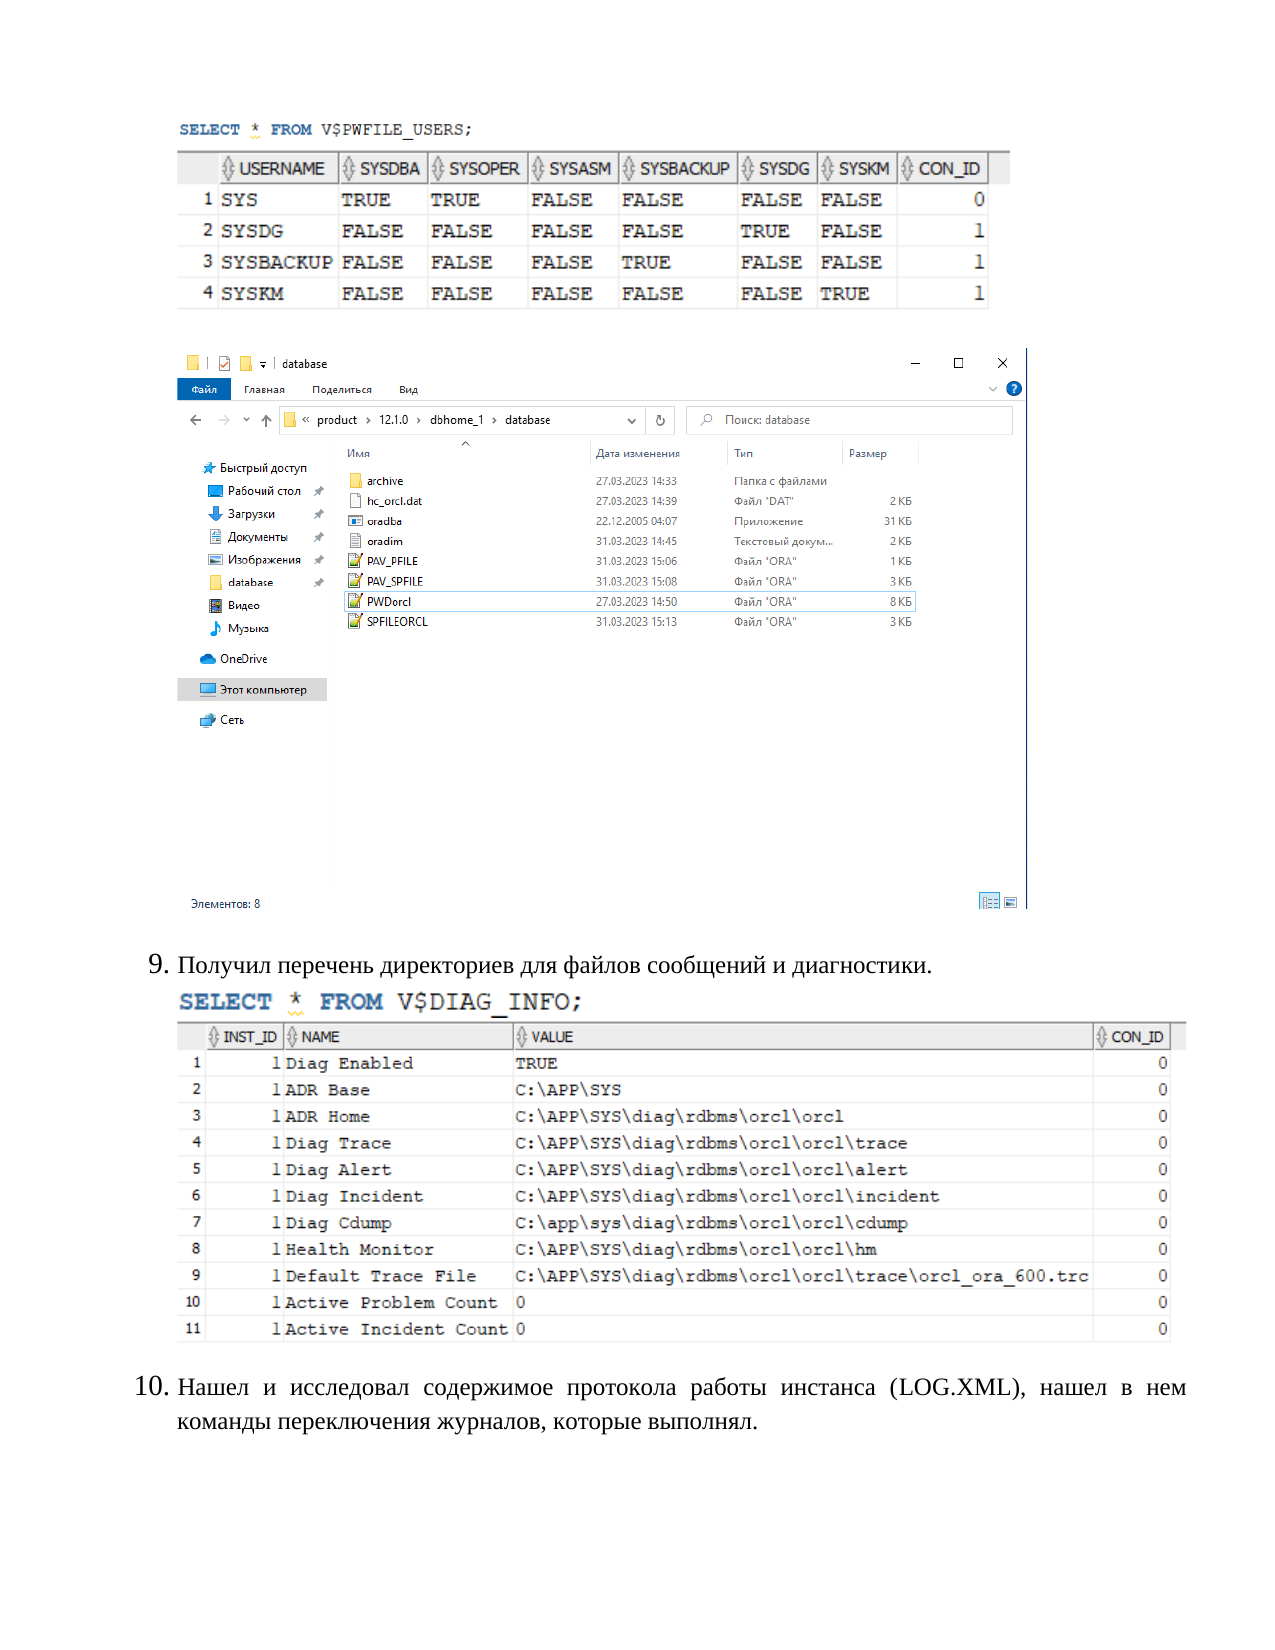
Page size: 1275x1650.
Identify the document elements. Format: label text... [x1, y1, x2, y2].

picture [177, 348, 1028, 909]
picture [177, 150, 1010, 344]
picture [177, 984, 595, 1018]
list Получил перечень директориев для файлов сообщений и диагностики. [177, 946, 1186, 979]
list Нашел и исследовал содержимое протокола работы инстанса (LOG.XML), нашел в нем команды переключения журналов, которые выполнял. [177, 1368, 1186, 1434]
picture [177, 1021, 1187, 1364]
picture [177, 118, 482, 141]
